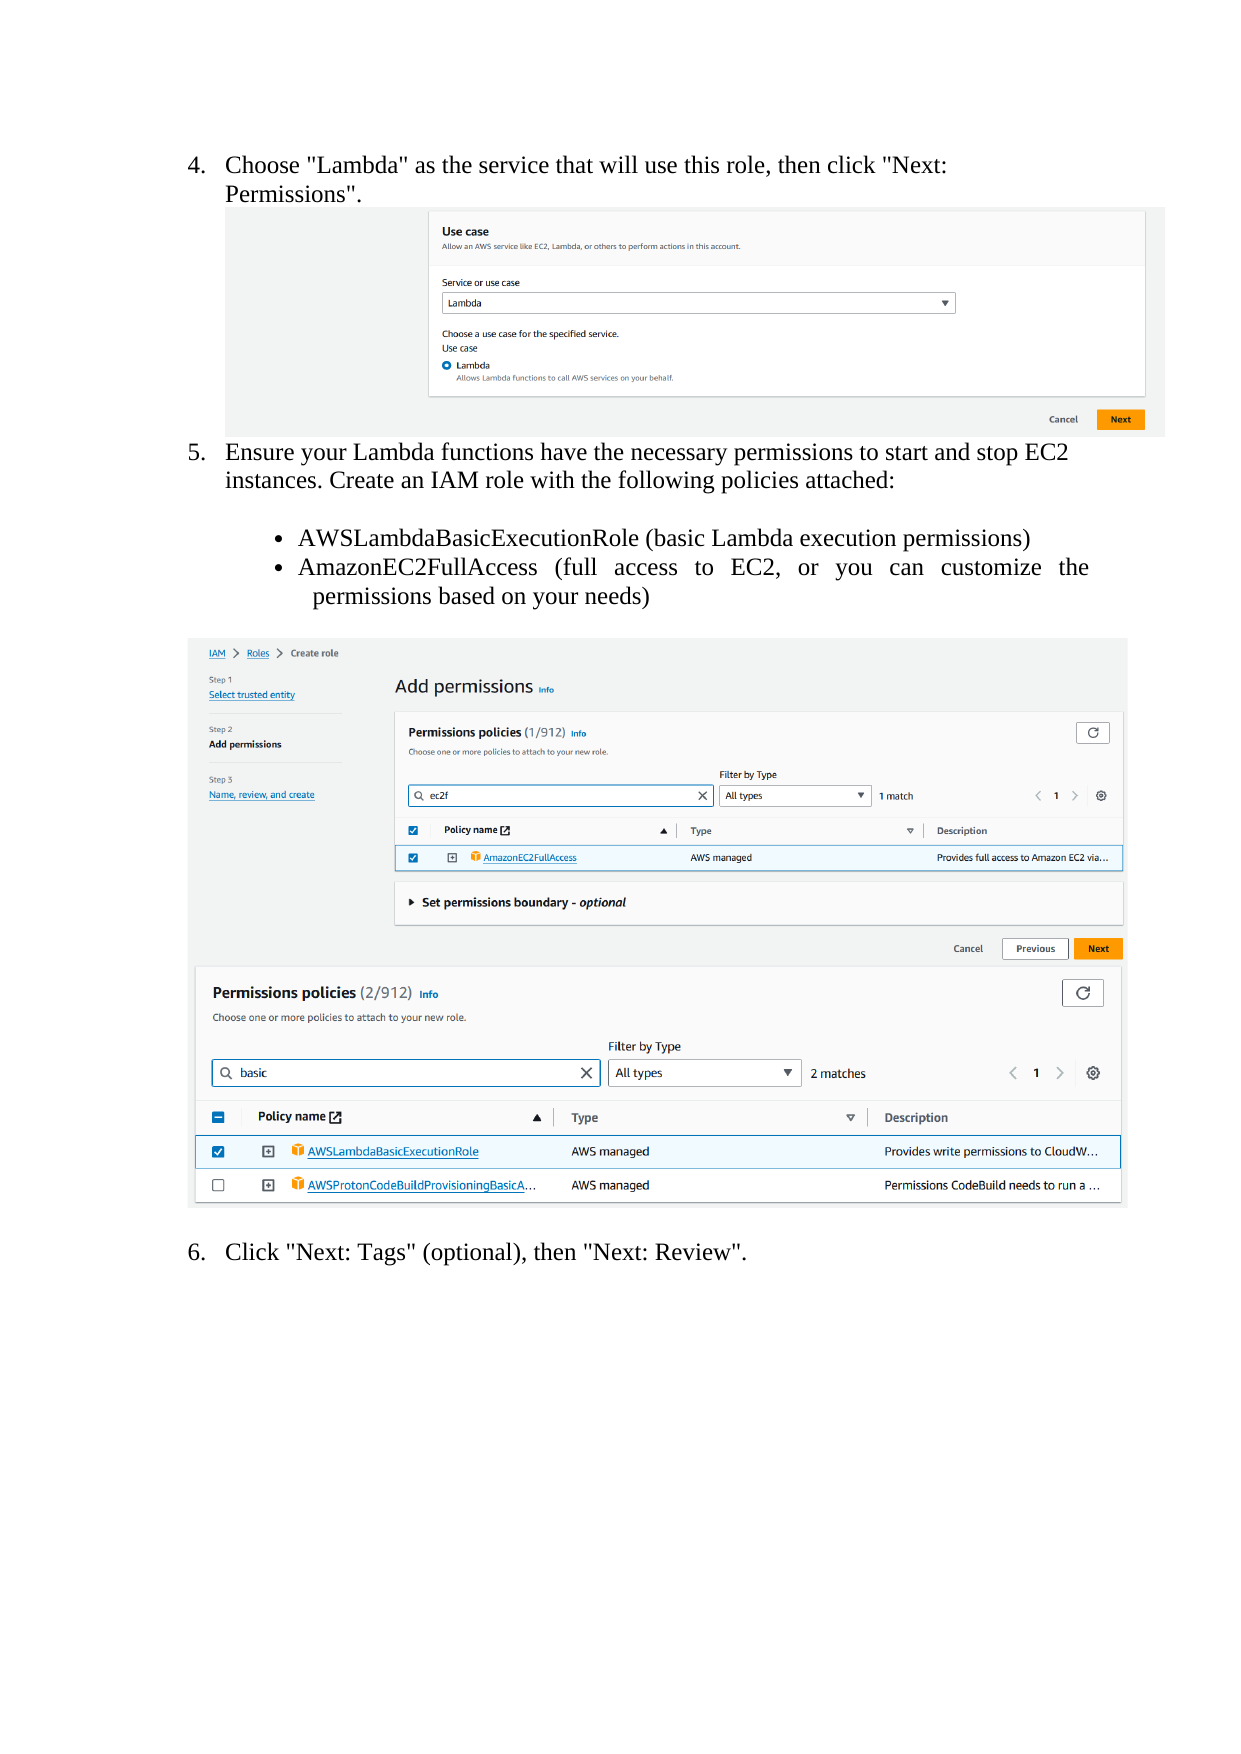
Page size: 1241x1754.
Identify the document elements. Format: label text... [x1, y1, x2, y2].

list AWSLambdaBasicExecutionRole (basic Lambda execution permissions) [275, 523, 1090, 552]
list AmazonEC2FullAccess (full access to EC2, or you can customize the permissions based on your needs) [275, 552, 1090, 609]
picture [225, 207, 1166, 437]
picture [187, 638, 1128, 1208]
list Click "Next: Tags" (optional), then "Next: Review". [187, 1237, 1090, 1265]
list Ensure your Lambda functions have the necessary permissions to start and stop EC2 instances. Create an IAM role with the following policies attached: [187, 437, 1090, 494]
